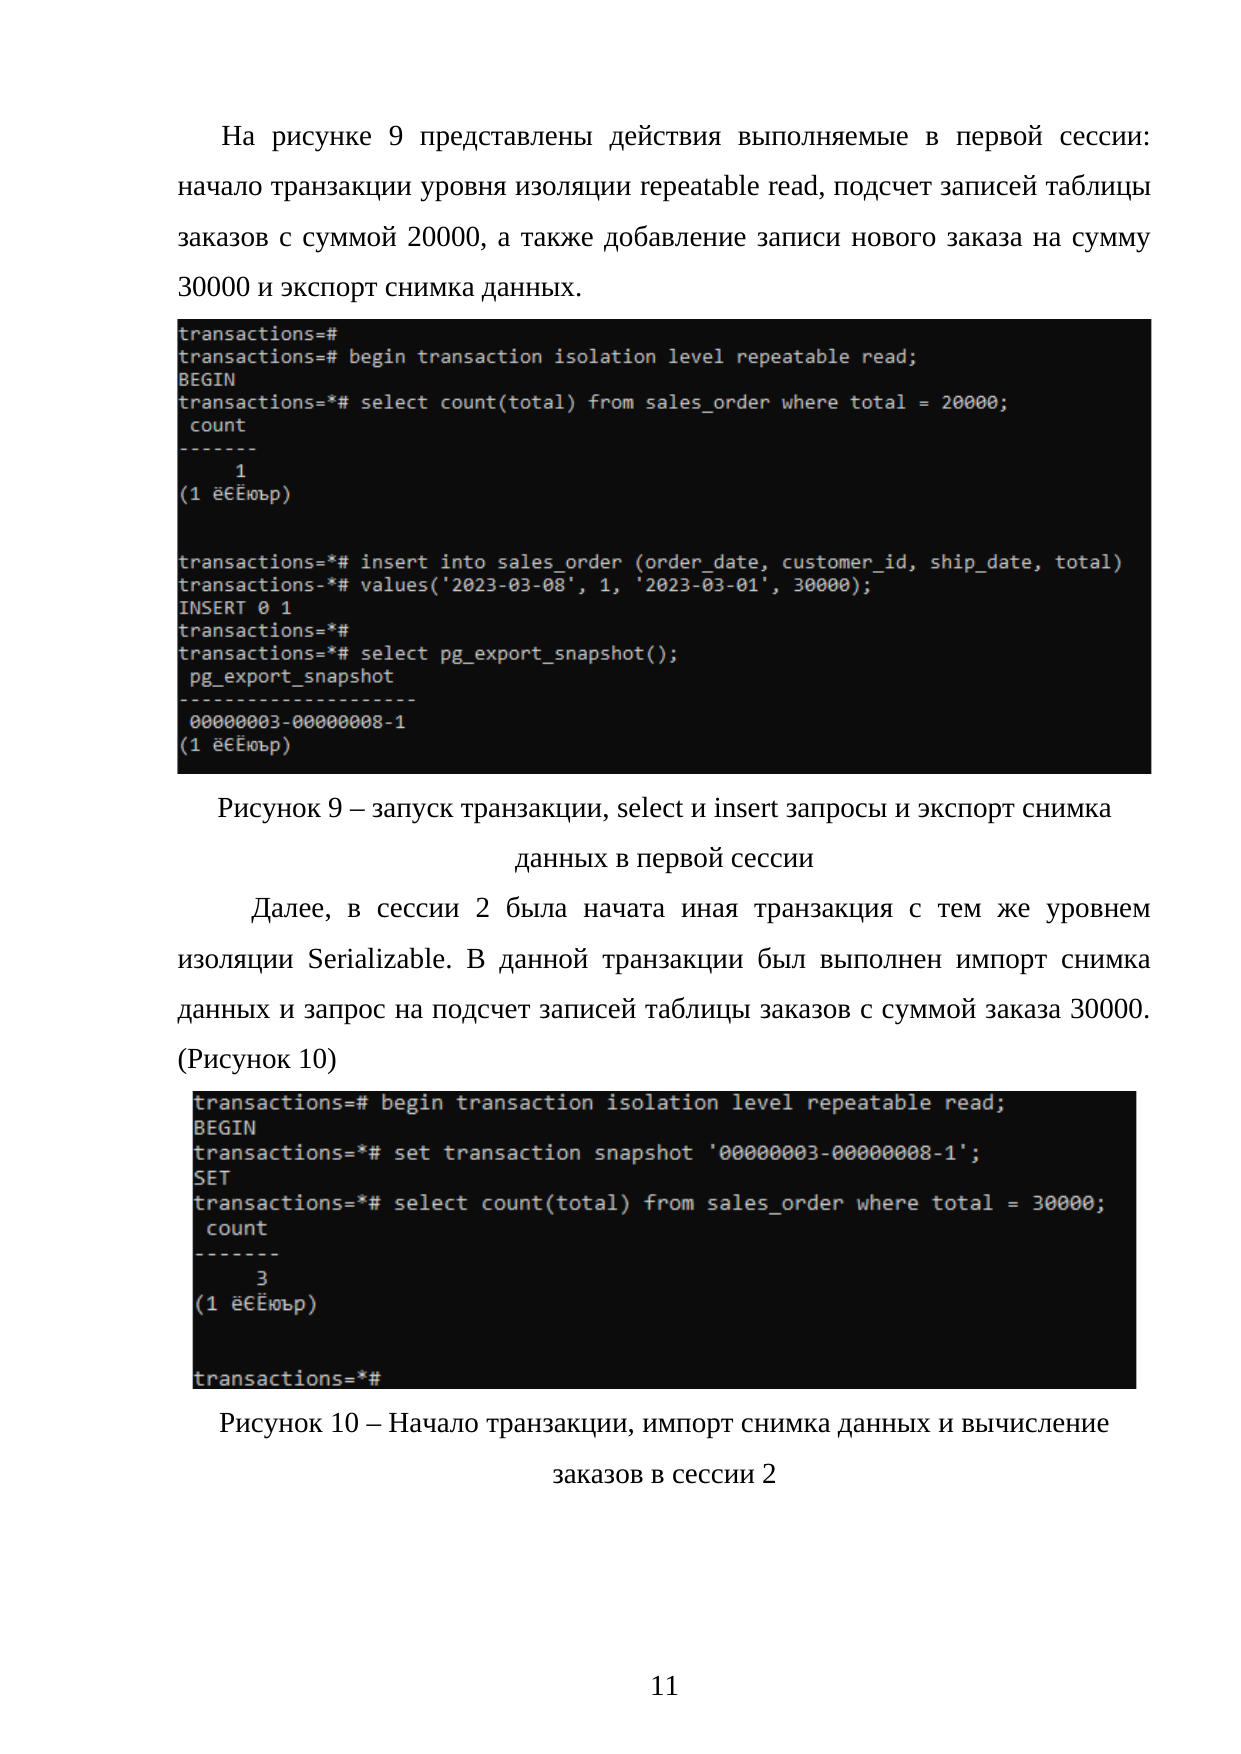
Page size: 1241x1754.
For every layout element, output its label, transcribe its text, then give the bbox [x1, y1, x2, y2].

picture [177, 319, 1152, 774]
text Рисунок 10 – Начало транзакции, импорт снимка данных и вычисление заказов в сессии 2 [177, 1406, 1152, 1489]
text Далее, в сессии 2 была начата иная транзакция с тем же уровнем изоляции Serializable. В данной транзакции был выполнен импорт снимка данных и запрос на подсчет записей таблицы заказов с суммой заказа 30000. (Рисунок 10) [177, 891, 1152, 1075]
text На рисунке 9 представлены действия выполняемые в первой сессии: начало транзакции уровня изоляции repeatable read, подсчет записей таблицы заказов с суммой 20000, а также добавление записи нового заказа на сумму 30000 и экспорт снимка данных. [177, 118, 1152, 303]
picture [192, 1091, 1137, 1389]
text Рисунок 9 – запуск транзакции, select и insert запросы и экспорт снимка данных в первой сессии [177, 790, 1152, 874]
